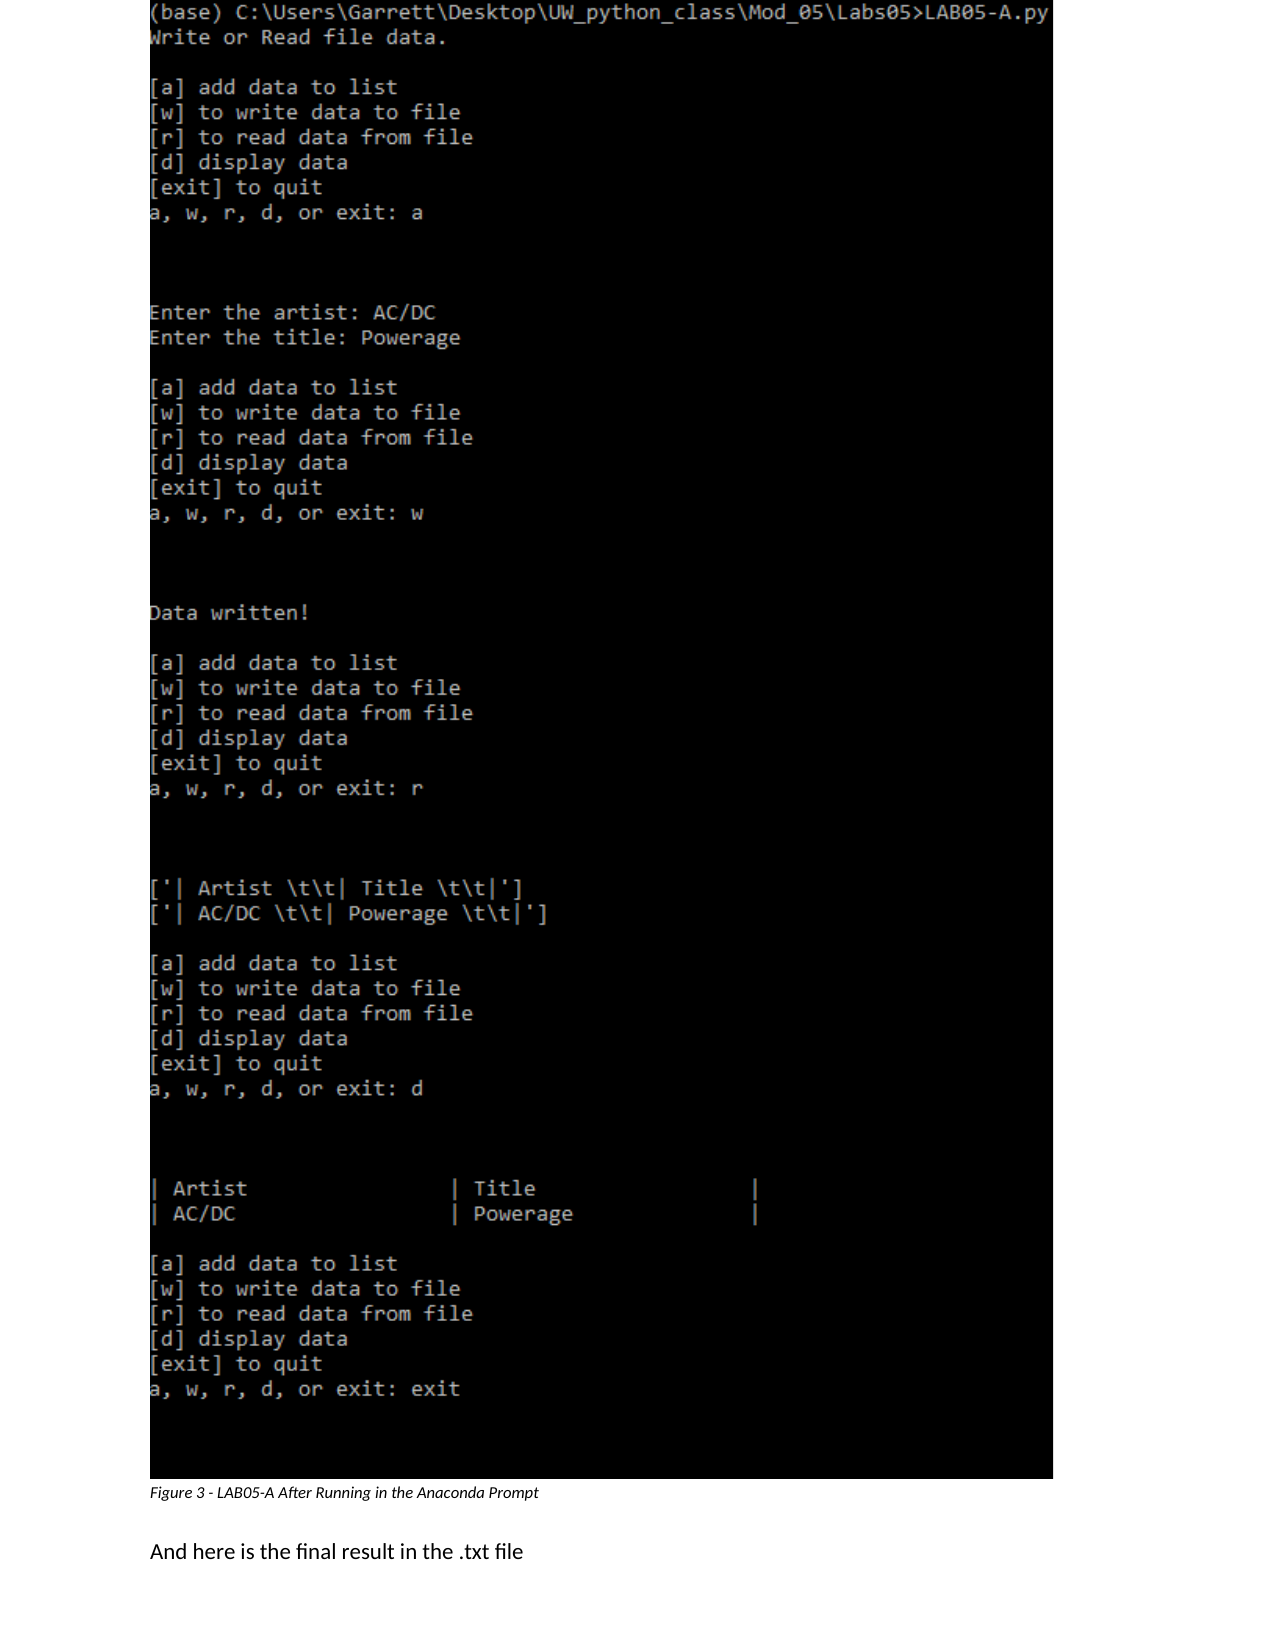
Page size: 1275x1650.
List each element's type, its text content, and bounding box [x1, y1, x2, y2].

text And here is the final result in the .txt file [150, 1537, 1125, 1566]
text Figure 3 - LAB05-A After Running in the Anaconda Prompt [150, 1482, 1125, 1502]
picture [150, 0, 1054, 1479]
